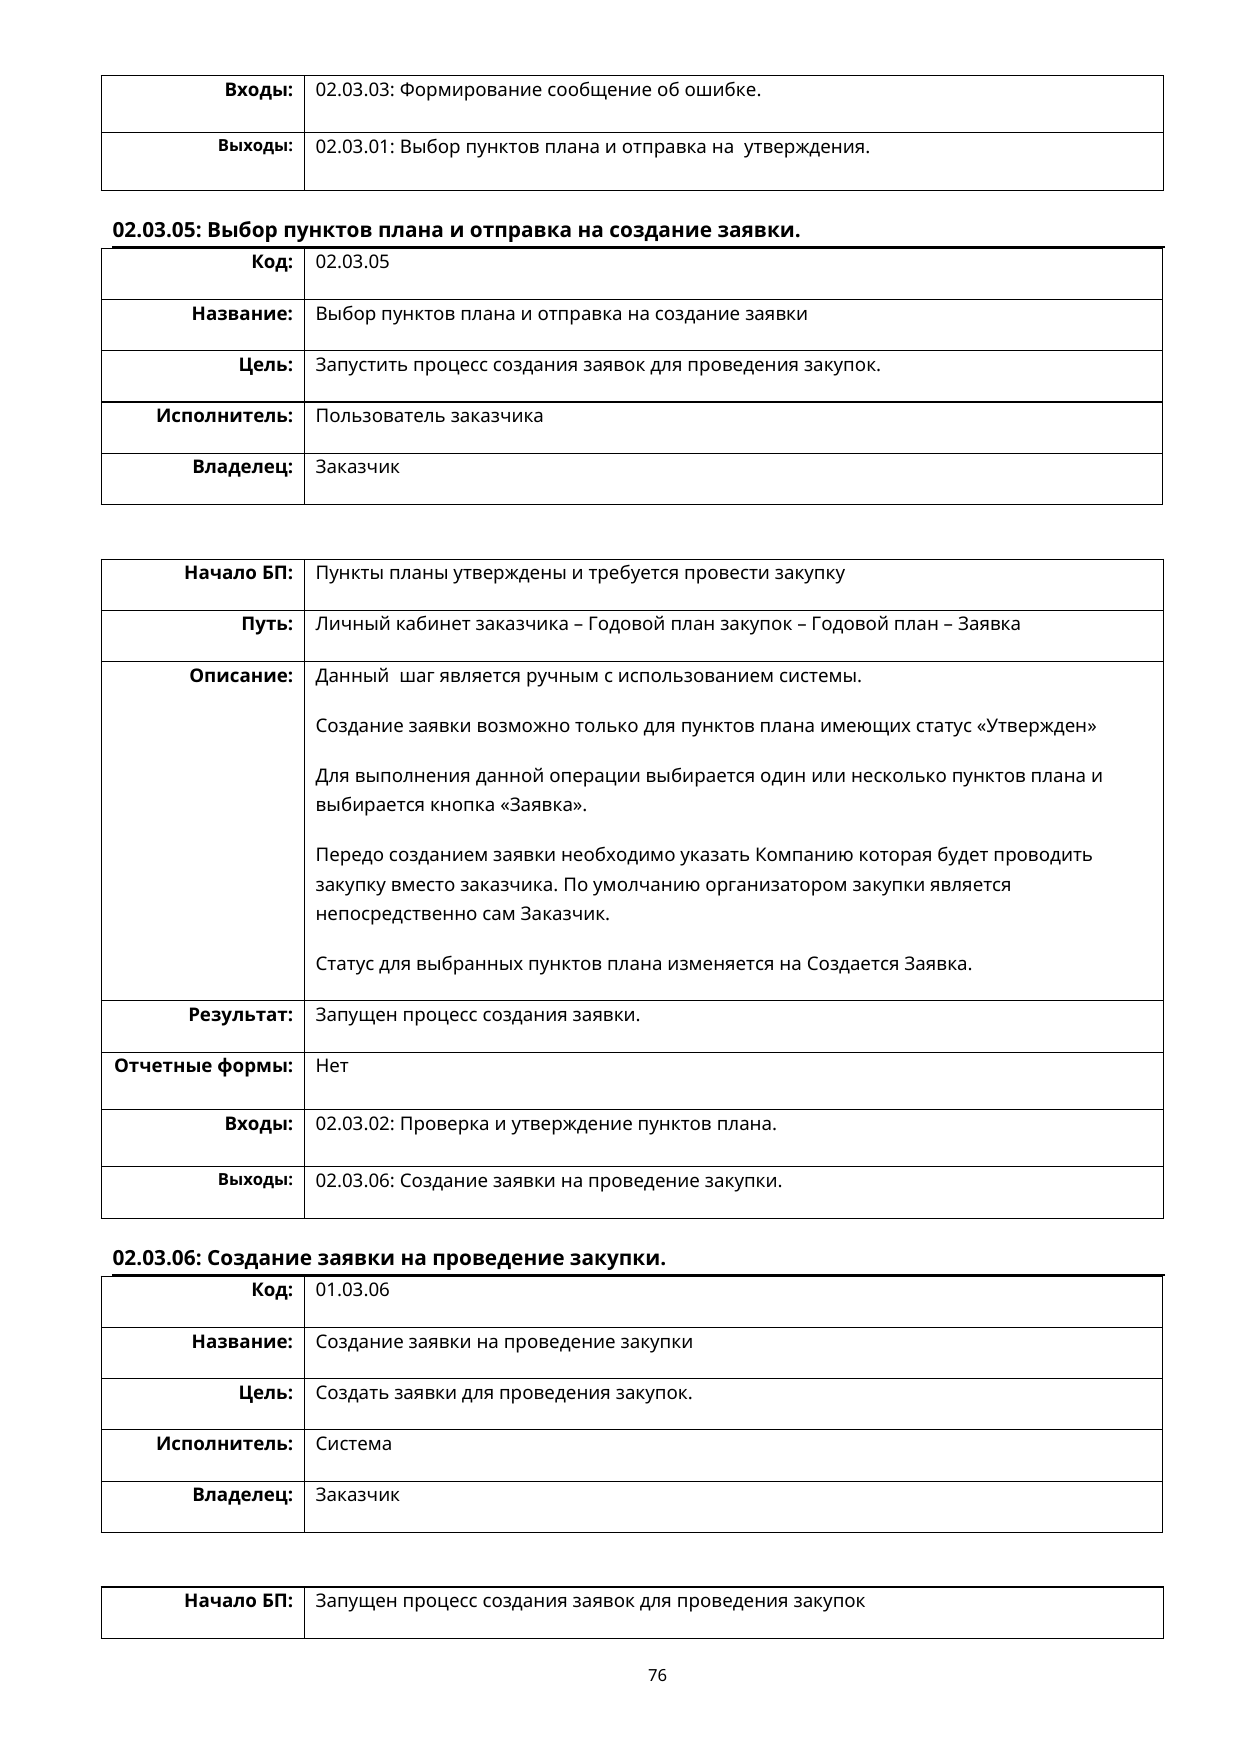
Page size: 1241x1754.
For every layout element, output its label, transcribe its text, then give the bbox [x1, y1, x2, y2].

table_cell Пользователь заказчика [305, 403, 1162, 453]
table_cell Запустить процесс создания заявок для проведения закупок. [305, 351, 1162, 401]
table_cell Создание заявки на проведение закупки [305, 1328, 1162, 1378]
table_cell Отчетные формы: [102, 1053, 304, 1109]
table_cell Нет [305, 1053, 1163, 1109]
table_cell Входы: [102, 1110, 304, 1166]
table_cell Система [305, 1430, 1162, 1481]
table_cell Выходы: [102, 1167, 304, 1217]
subtitle 02.03.06: Создание заявки на проведение закупки. [112, 1243, 1165, 1274]
table_cell Название: [102, 1328, 304, 1378]
table_cell 02.03.03: Формирование сообщение об ошибке. [305, 76, 1163, 132]
table_header 02.03.05 [305, 249, 1162, 299]
table_cell Цель: [102, 1379, 304, 1429]
table_cell Данный шаг является ручным с использованием системы. Создание заявки возможно только для пунктов плана имеющих статус «Утвержден» Для выполнения данной операции выбирается один или несколько пунктов плана и выбирается кнопка «Заявка». Передо созданием заявки необходимо указать Компанию которая будет проводить закупку вместо заказчика. По умолчанию организатором закупки является непосредственно сам Заказчик. Статус для выбранных пунктов плана изменяется на Создается Заявка. [305, 662, 1163, 1000]
table_header Запущен процесс создания заявок для проведения закупок [305, 1588, 1163, 1638]
table_cell Цель: [102, 351, 304, 401]
table_cell Название: [102, 300, 304, 350]
table_cell Исполнитель: [102, 403, 304, 453]
table_cell Заказчик [305, 454, 1162, 504]
table_header Начало БП: [102, 560, 304, 610]
table_cell Путь: [102, 611, 304, 661]
table_header Начало БП: [102, 1588, 304, 1638]
table_cell 02.03.06: Создание заявки на проведение закупки. [305, 1167, 1163, 1217]
table_cell 02.03.02: Проверка и утверждение пунктов плана. [305, 1110, 1163, 1166]
table_header Пункты планы утверждены и требуется провести закупку [305, 560, 1163, 610]
table_header Код: [102, 1277, 304, 1327]
table_cell 02.03.01: Выбор пунктов плана и отправка на утверждения. [305, 133, 1163, 189]
table_cell Личный кабинет заказчика – Годовой план закупок – Годовой план – Заявка [305, 611, 1163, 661]
table_header Код: [102, 249, 304, 299]
table_cell Исполнитель: [102, 1430, 304, 1481]
table_cell Владелец: [102, 1482, 304, 1532]
table_cell Входы: [102, 76, 304, 132]
table_cell Запущен процесс создания заявки. [305, 1001, 1163, 1052]
table_cell Создать заявки для проведения закупок. [305, 1379, 1162, 1429]
table_cell Заказчик [305, 1482, 1162, 1532]
table_cell Результат: [102, 1001, 304, 1052]
table_cell Владелец: [102, 454, 304, 504]
table_header 01.03.06 [305, 1277, 1162, 1327]
subtitle 02.03.05: Выбор пунктов плана и отправка на создание заявки. [112, 216, 1165, 246]
table_cell Выходы: [102, 133, 304, 189]
table_cell Описание: [102, 662, 304, 1000]
table_cell Выбор пунктов плана и отправка на создание заявки [305, 300, 1162, 350]
